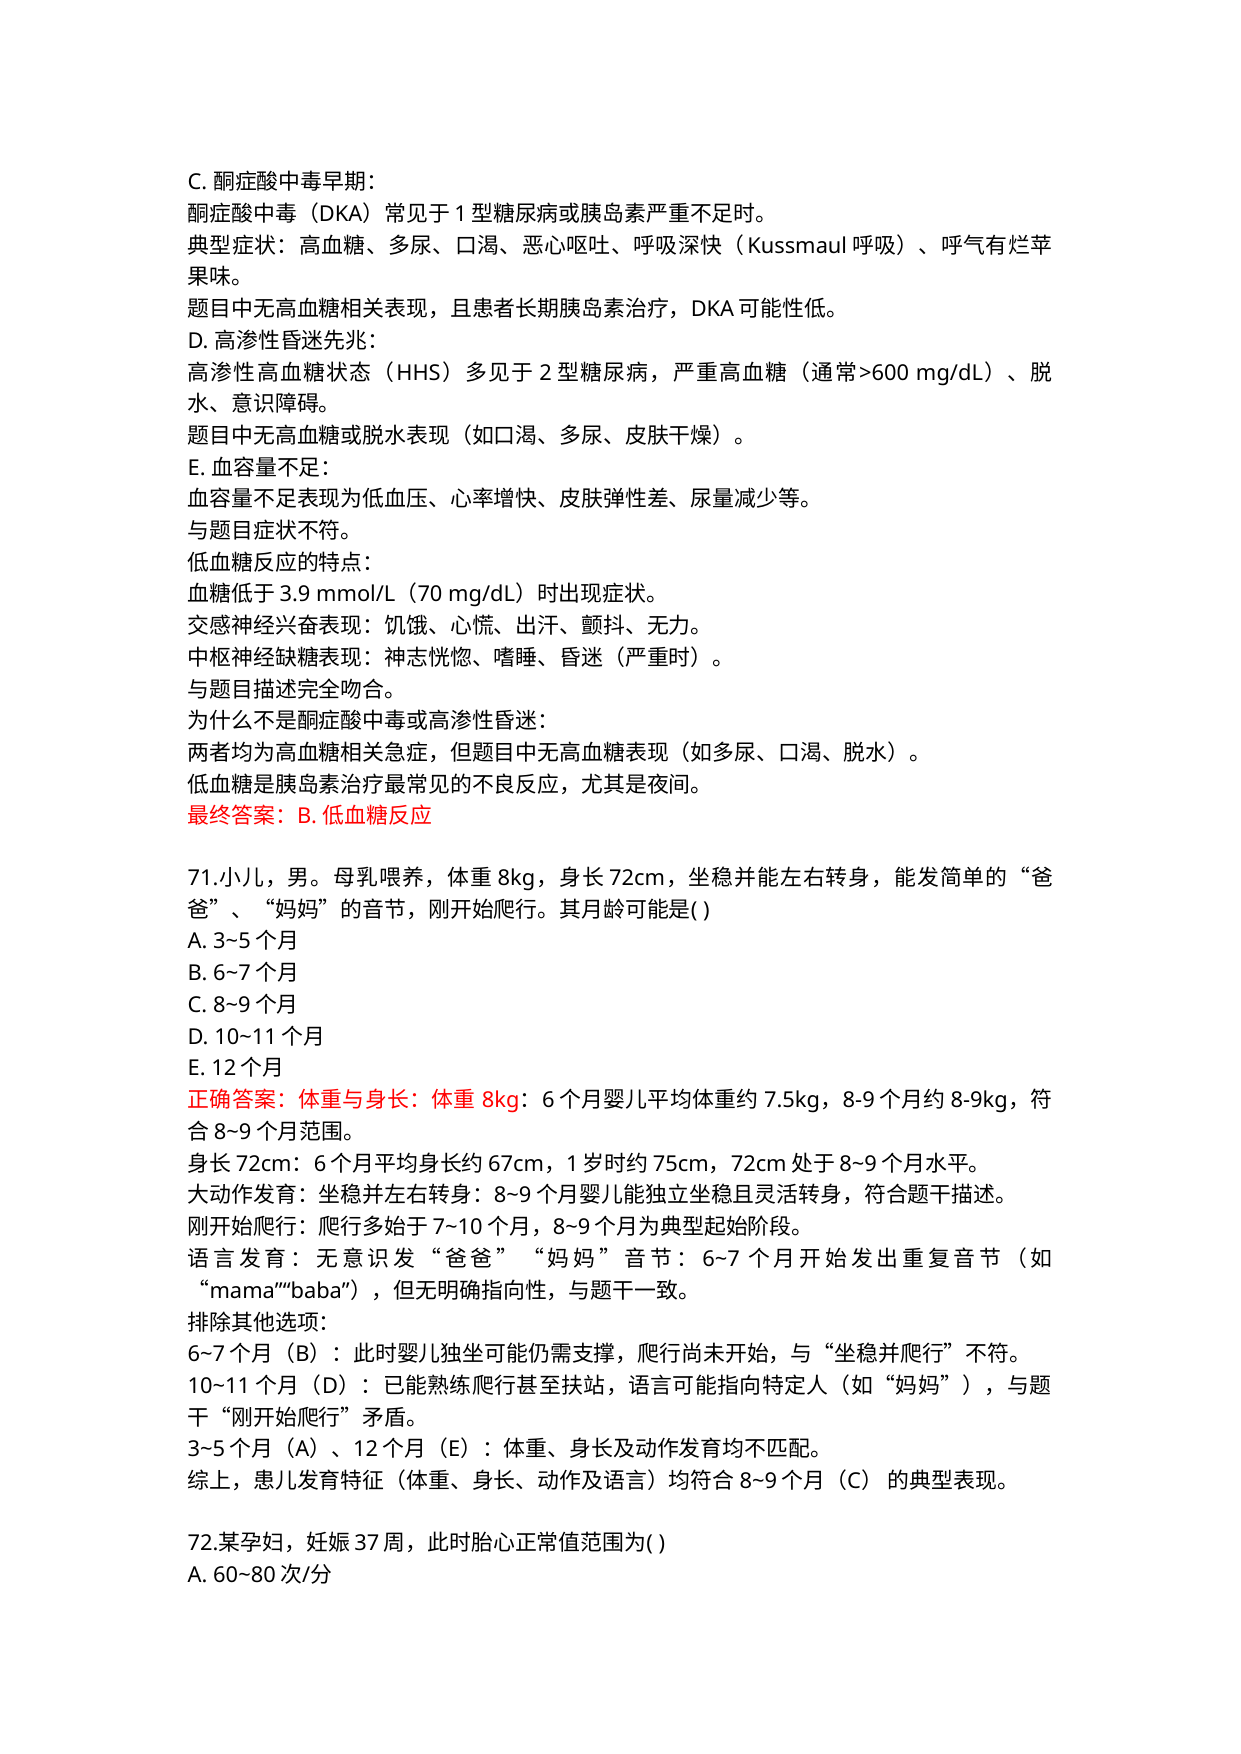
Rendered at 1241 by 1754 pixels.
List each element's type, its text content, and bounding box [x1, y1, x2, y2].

text A. 3~5个月 [187, 923, 1053, 955]
text 10~11个月（D）：已能熟练爬行甚至扶站，语言可能指向特定人（如“妈妈”），与题干“刚开始爬行”矛盾。 [187, 1368, 1053, 1431]
text 酮症酸中毒（DKA）常见于1型糖尿病或胰岛素严重不足时。 [187, 196, 1053, 228]
text B. 6~7个月 [187, 955, 1053, 987]
text 正确答案：体重与身长：体重8kg：6个月婴儿平均体重约7.5kg，8-9个月约8-9kg，符合8~9个月范围。 [187, 1082, 1053, 1146]
text 与题目症状不符。 [187, 513, 1053, 545]
text 72.某孕妇，妊娠37周，此时胎心正常值范围为( ) [187, 1525, 1053, 1557]
text 低血糖反应的特点： [187, 545, 1053, 576]
text D. 10~11个月 [187, 1019, 1053, 1050]
text 刚开始爬行：爬行多始于7~10个月，8~9个月为典型起始阶段。 [187, 1209, 1053, 1241]
text 题目中无高血糖相关表现，且患者长期胰岛素治疗，DKA可能性低。 [187, 291, 1053, 323]
text 身长72cm：6个月平均身长约67cm，1岁时约75cm，72cm处于8~9个月水平。 [187, 1146, 1053, 1177]
text 与题目描述完全吻合。 [187, 672, 1053, 703]
text 6~7个月（B）：此时婴儿独坐可能仍需支撑，爬行尚未开始，与“坐稳并爬行”不符。 [187, 1336, 1053, 1368]
text C. 酮症酸中毒早期： [179, 162, 1061, 196]
text A. 60~80次/分 [187, 1557, 1053, 1588]
text 排除其他选项： [187, 1304, 1053, 1336]
text 中枢神经缺糖表现：神志恍惚、嗜睡、昏迷（严重时）。 [187, 640, 1053, 672]
text 血容量不足表现为低血压、心率增快、皮肤弹性差、尿量减少等。 [187, 481, 1053, 513]
text E. 12个月 [187, 1050, 1053, 1082]
text 3~5个月（A）、12个月（E）：体重、身长及动作发育均不匹配。 [187, 1431, 1053, 1463]
text 低血糖是胰岛素治疗最常见的不良反应，尤其是夜间。 [187, 767, 1053, 798]
text 高渗性高血糖状态（HHS）多见于2型糖尿病，严重高血糖（通常>600 mg/dL）、脱水、意识障碍。 [187, 354, 1053, 418]
text 题目中无高血糖或脱水表现（如口渴、多尿、皮肤干燥）。 [187, 418, 1053, 450]
text E. 血容量不足： [187, 450, 1053, 481]
text 交感神经兴奋表现：饥饿、心慌、出汗、颤抖、无力。 [187, 608, 1053, 640]
text 最终答案：B. 低血糖反应 [187, 798, 1053, 830]
text D. 高渗性昏迷先兆： [187, 323, 1053, 354]
text 71.小儿，男。母乳喂养，体重8kg，身长72cm，坐稳并能左右转身，能发简单的“爸爸”、“妈妈”的音节，刚开始爬行。其月龄可能是( ) [187, 860, 1053, 923]
text 为什么不是酮症酸中毒或高渗性昏迷： [187, 703, 1053, 735]
text C. 8~9个月 [187, 987, 1053, 1019]
text 血糖低于3.9 mmol/L（70 mg/dL）时出现症状。 [187, 576, 1053, 608]
text 大动作发育：坐稳并左右转身：8~9个月婴儿能独立坐稳且灵活转身，符合题干描述。 [187, 1177, 1053, 1209]
text 综上，患儿发育特征（体重、身长、动作及语言）均符合 8~9个月（C） 的典型表现。 [187, 1463, 1053, 1495]
text 两者均为高血糖相关急症，但题目中无高血糖表现（如多尿、口渴、脱水）。 [187, 735, 1053, 767]
text 语言发育：无意识发“爸爸”“妈妈”音节：6~7个月开始发出重复音节（如“mama”“baba”），但无明确指向性，与题干一致。 [187, 1241, 1053, 1304]
text 典型症状：高血糖、多尿、口渴、恶心呕吐、呼吸深快（Kussmaul呼吸）、呼气有烂苹果味。 [187, 228, 1053, 291]
